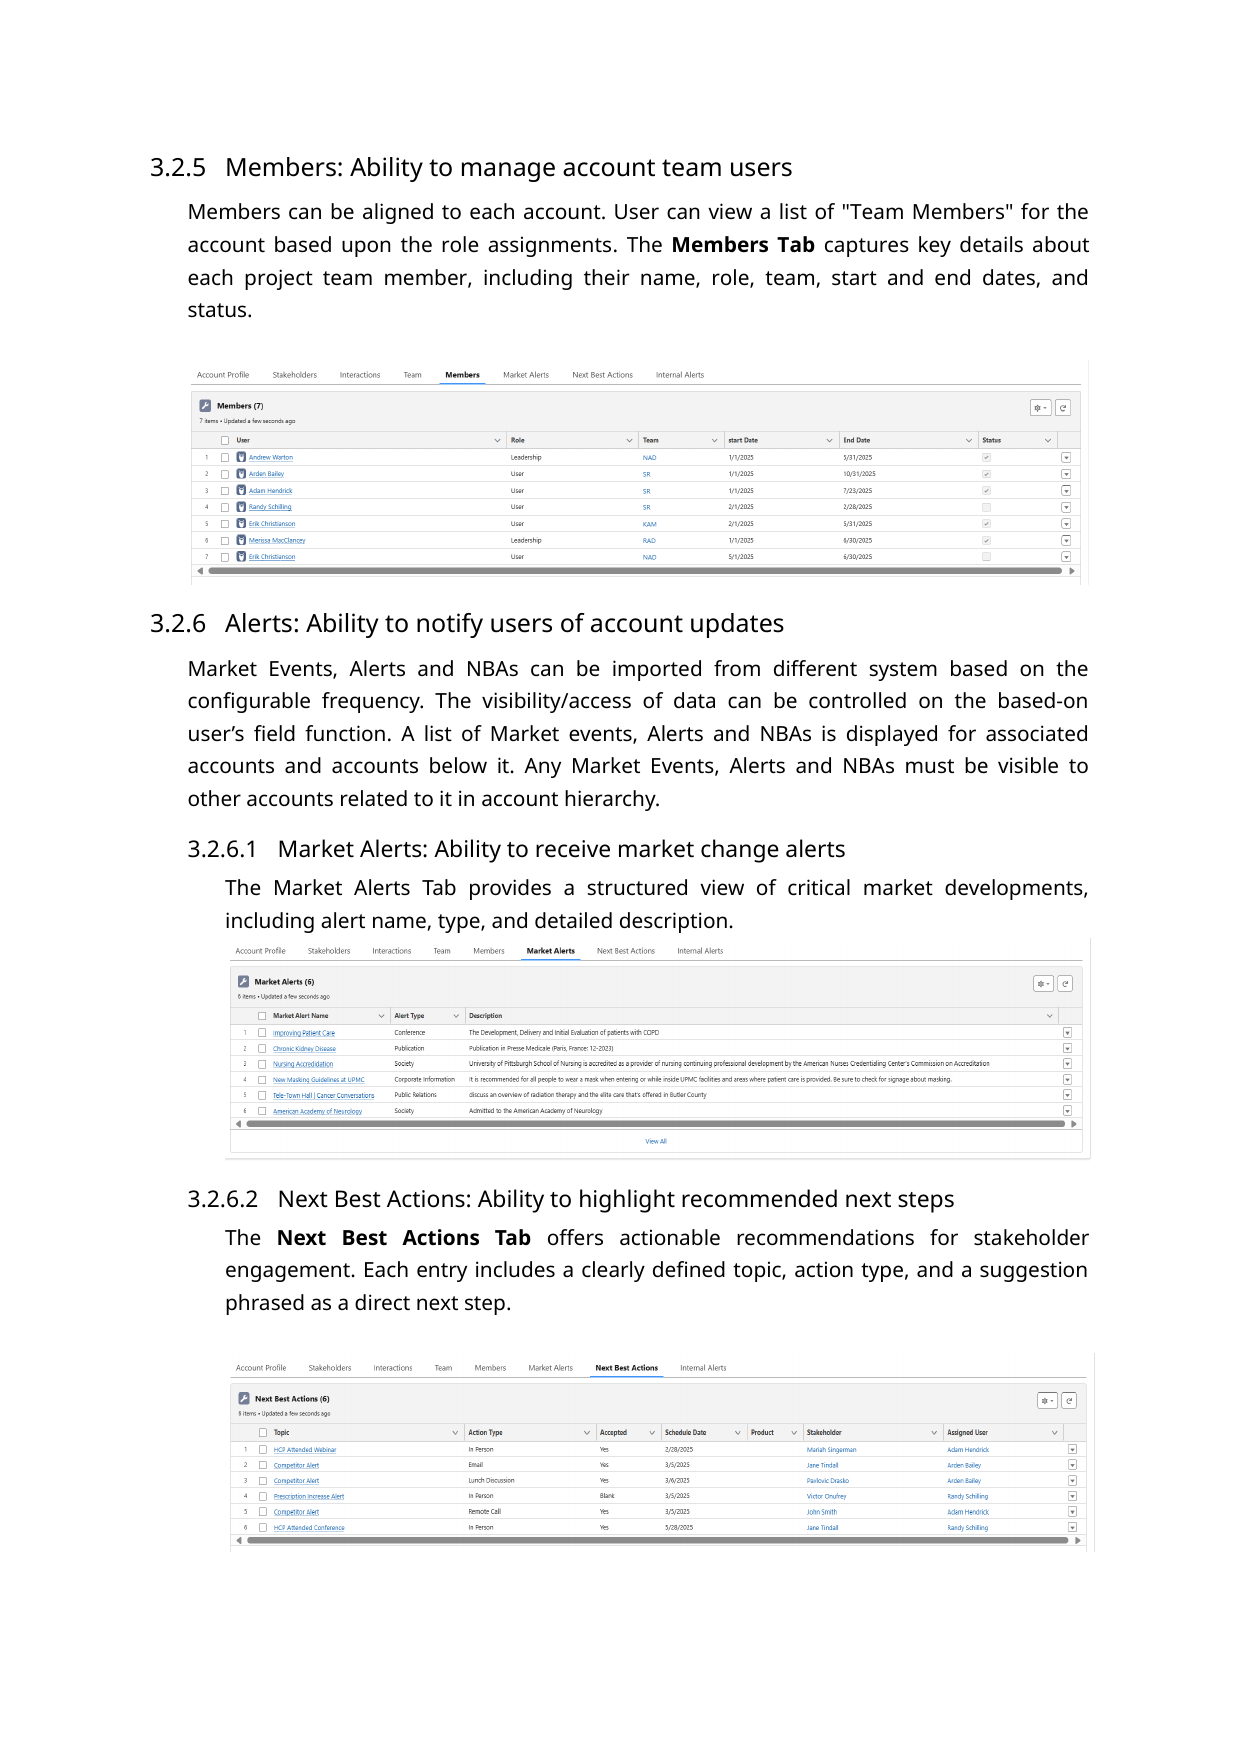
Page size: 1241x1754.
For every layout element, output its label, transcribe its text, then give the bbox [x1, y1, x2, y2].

subtitle Next Best Actions: Ability to highlight recommended next steps [187, 1183, 1090, 1214]
list The Next Best Actions Tab offers actionable recommendations for stakeholder engagement. Each entry includes a clearly defined topic, action type, and a suggestion phrased as a direct next step. [225, 1223, 1090, 1316]
list The Market Alerts Tab provides a structured view of critical market developments, including alert name, type, and detailed description. [225, 873, 1090, 934]
subtitle Members: Ability to manage account team users [150, 150, 1090, 184]
picture [225, 1353, 1098, 1552]
subtitle Market Alerts: Ability to receive market change alerts [187, 833, 1090, 864]
list Market Events, Alerts and NBAs can be imported from different system based on the configurable frequency. The visibility/access of data can be controlled on the based-on user’s field function. A list of Market events, Alerts and NBAs is displayed for associated accounts and accounts below it. Any Market Events, Alerts and NBAs must be visible to other accounts related to it in account hierarchy. [187, 654, 1090, 812]
picture [187, 360, 1089, 585]
subtitle Alerts: Ability to notify users of account updates [150, 606, 1090, 640]
picture [225, 938, 1092, 1161]
list Members can be aligned to each account. User can view a list of "Team Members" for the account based upon the role assignments. The Members Tab captures key details about each project team member, including their name, role, team, start and end dates, and status. [187, 197, 1090, 324]
